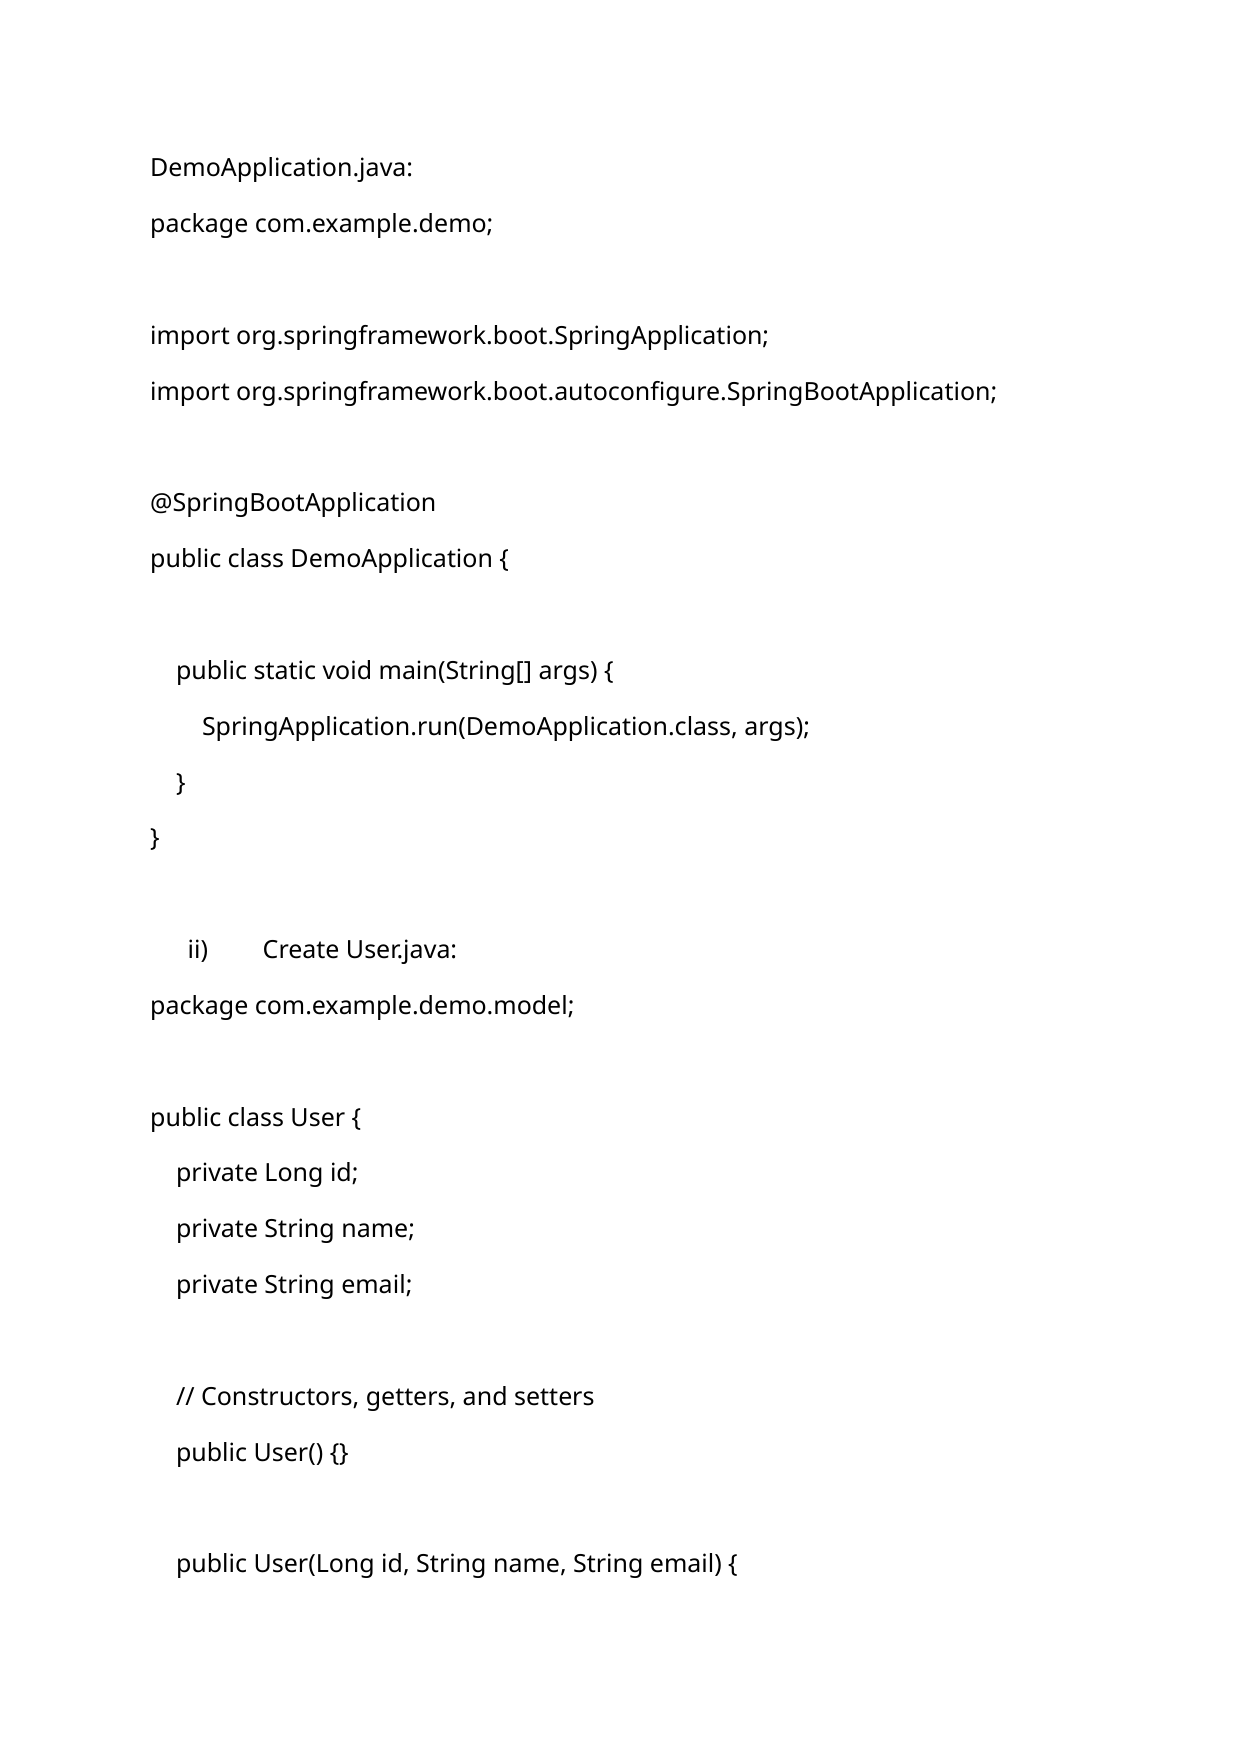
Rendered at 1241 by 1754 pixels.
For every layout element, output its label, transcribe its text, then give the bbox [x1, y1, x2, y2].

text DemoApplication.java: [150, 150, 1090, 184]
text public static void main(String[] args) { [150, 652, 1090, 687]
text // Constructors, getters, and setters [150, 1378, 1090, 1412]
text package com.example.demo; [150, 206, 1090, 240]
text public class User { [150, 1099, 1090, 1133]
text private String name; [150, 1211, 1090, 1245]
text @SpringBootApplication [150, 485, 1090, 519]
text package com.example.demo.model; [150, 987, 1090, 1022]
text } [150, 764, 1090, 798]
text private String email; [150, 1267, 1090, 1301]
text } [150, 820, 1090, 854]
text public class DemoApplication { [150, 541, 1090, 575]
text SpringApplication.run(DemoApplication.class, args); [150, 708, 1090, 742]
text public User(Long id, String name, String email) { [150, 1546, 1090, 1580]
text private Long id; [150, 1155, 1090, 1189]
text import org.springframework.boot.autoconfigure.SpringBootApplication; [150, 373, 1090, 407]
text public User() {} [150, 1434, 1090, 1468]
list Create User.java: [187, 932, 1090, 966]
text import org.springframework.boot.SpringApplication; [150, 317, 1090, 352]
